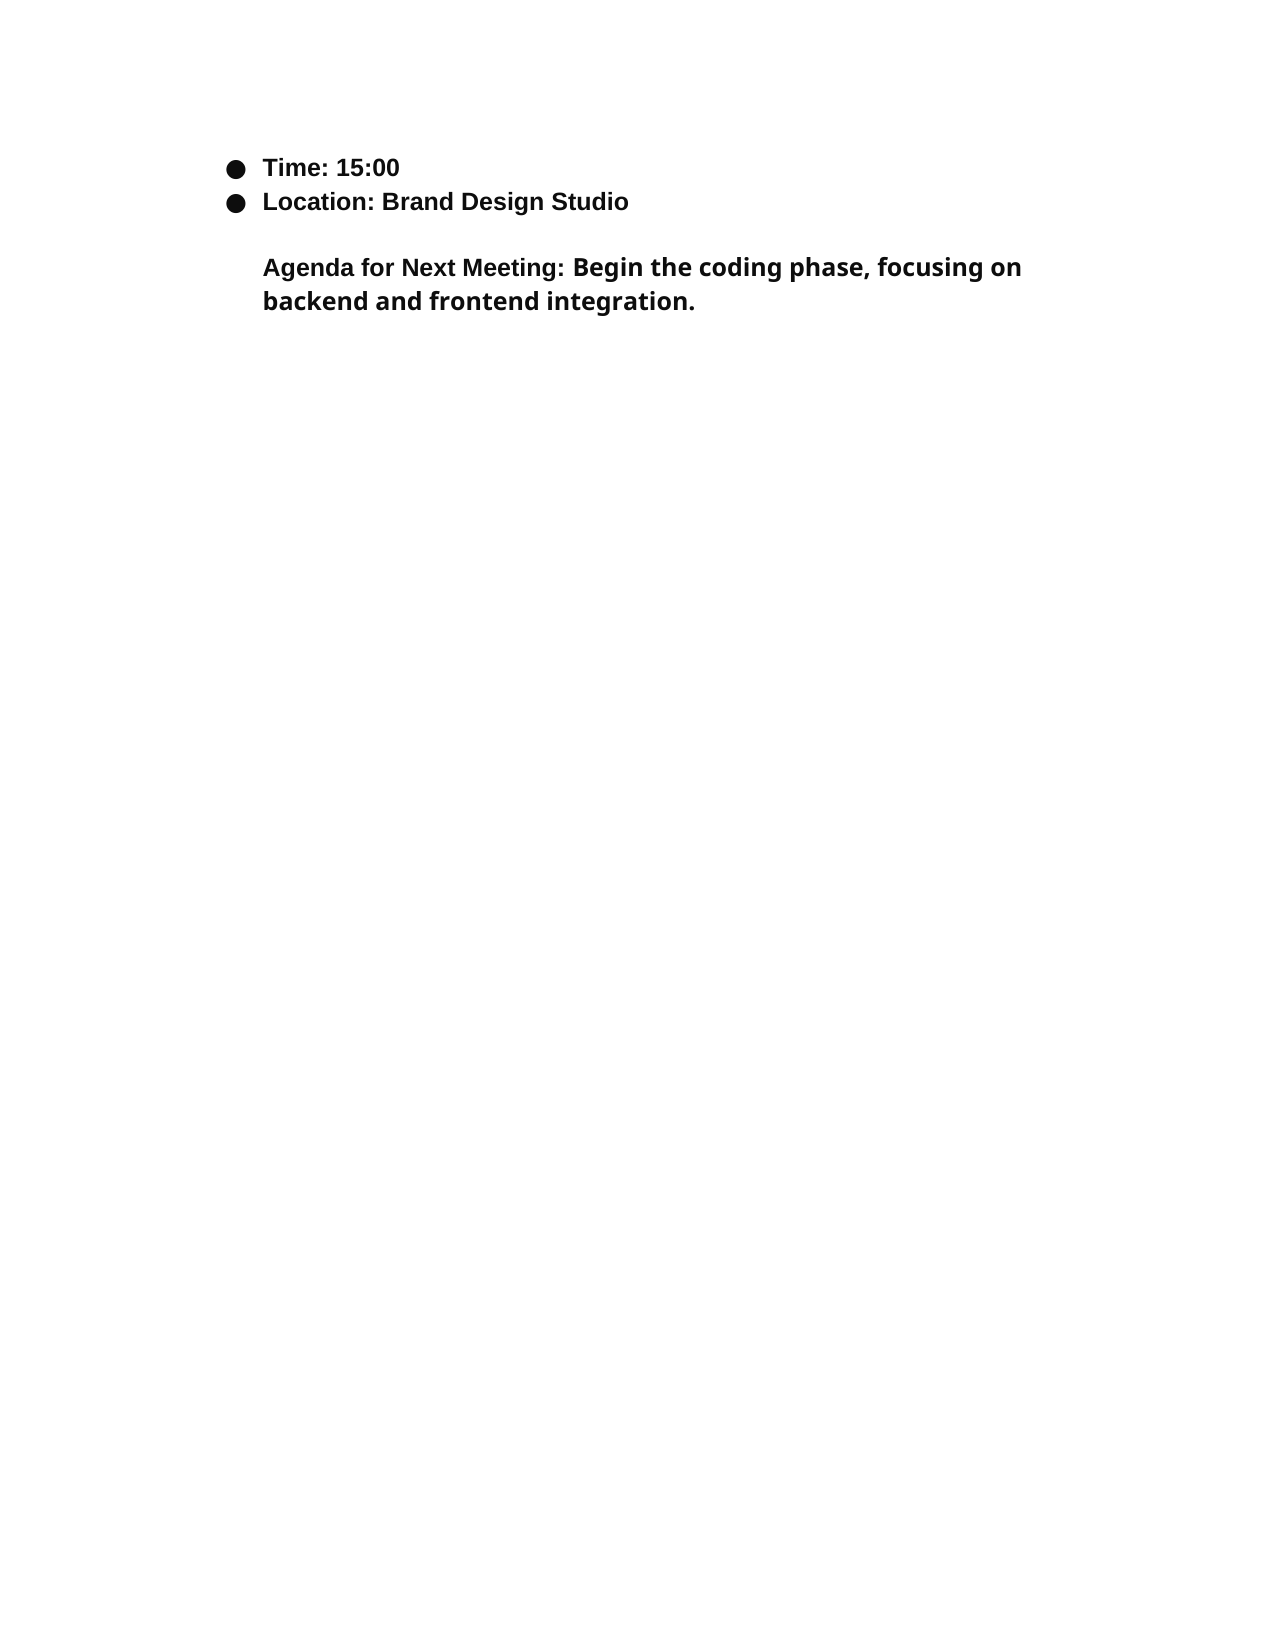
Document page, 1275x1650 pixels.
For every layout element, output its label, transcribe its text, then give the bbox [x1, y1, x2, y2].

list Time: 15:00 [225, 150, 1087, 184]
text Agenda for Next Meeting: Begin the coding phase, focusing on backend and frontend integration. [262, 249, 1087, 317]
list Location: Brand Design Studio [225, 184, 1087, 218]
